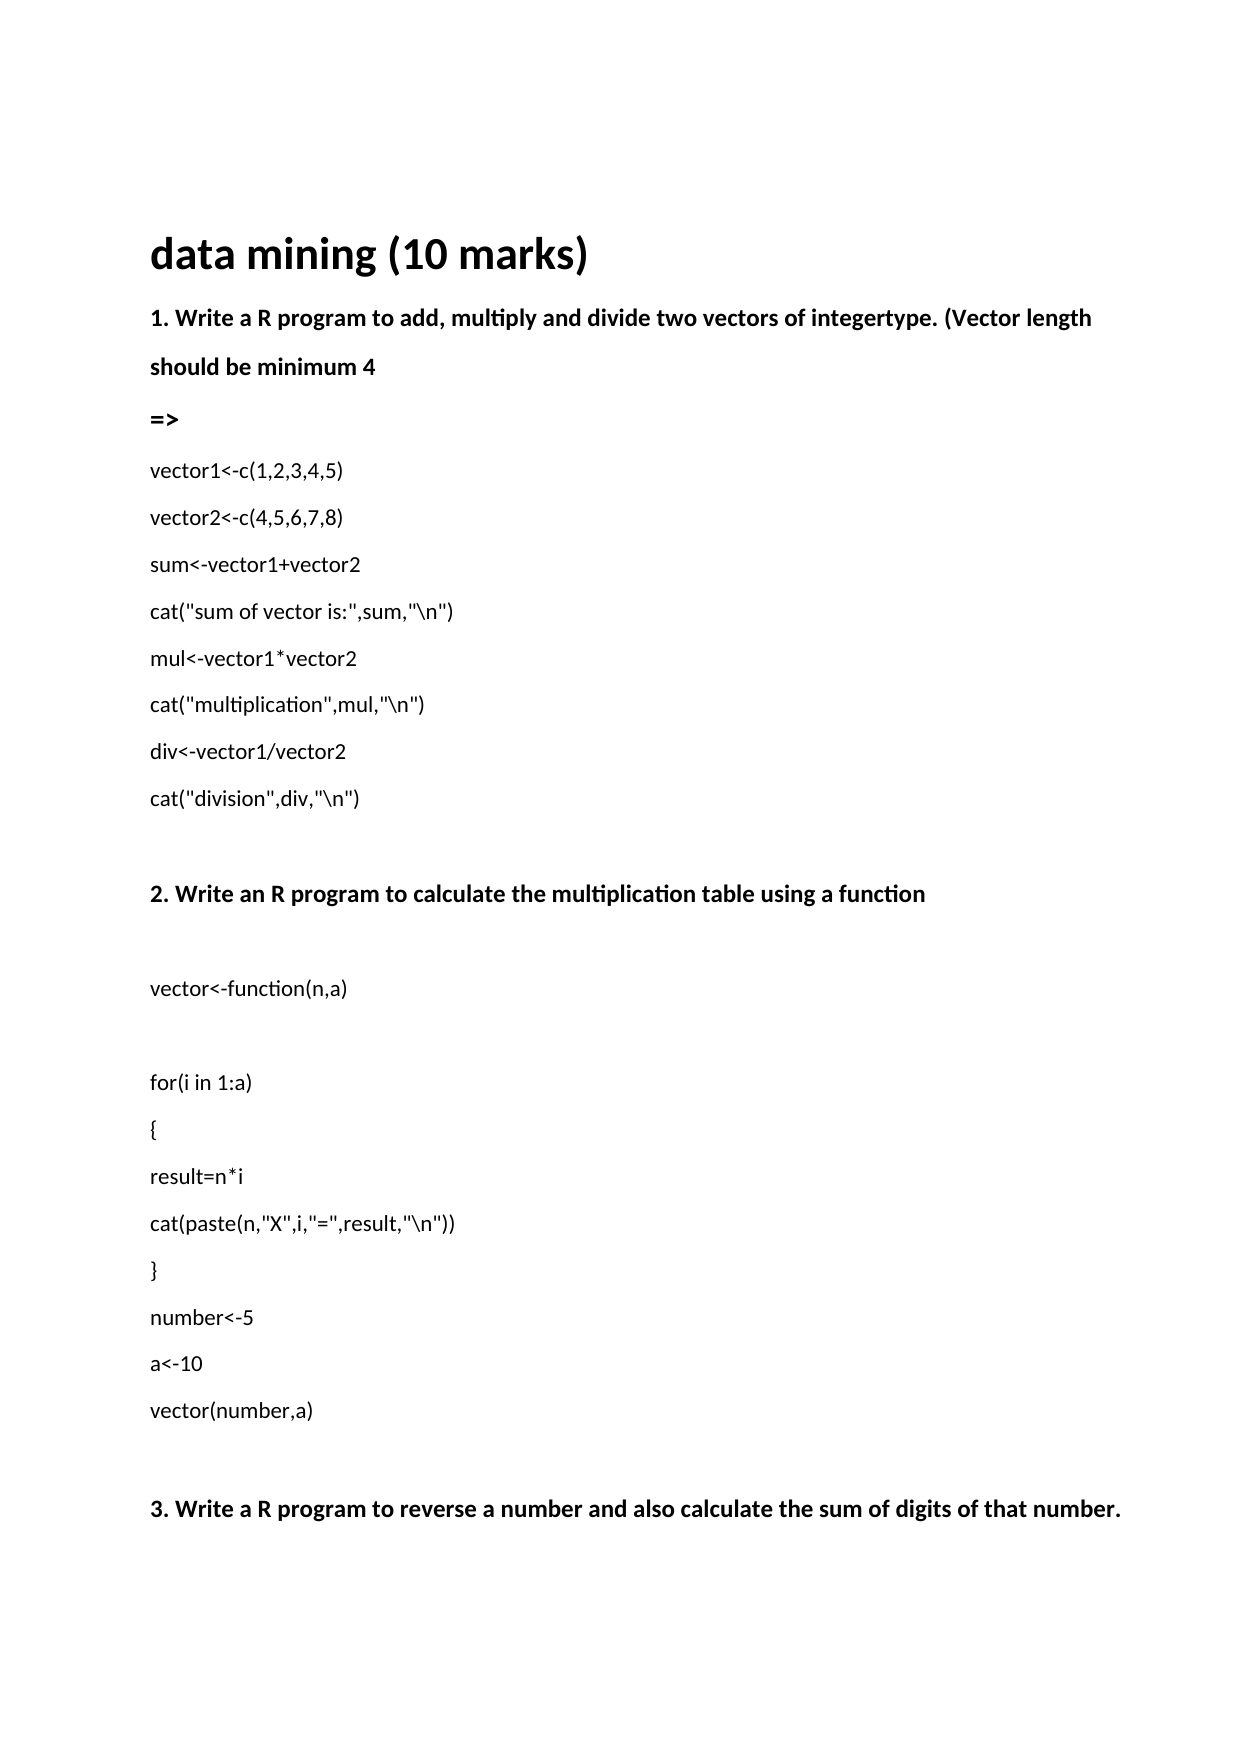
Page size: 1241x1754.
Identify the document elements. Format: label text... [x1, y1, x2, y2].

text sum<-vector1+vector2 [150, 550, 1235, 578]
text should be minimum 4 [150, 352, 1235, 382]
text result=n*i [150, 1162, 1235, 1190]
text number<-5 [150, 1303, 1235, 1331]
text { [150, 1115, 1235, 1143]
text a<-10 [150, 1349, 1235, 1378]
text 1. Write a R program to add, multiply and divide two vectors of integertype. (Vector length [150, 302, 1235, 332]
text vector(number,a) [150, 1396, 1235, 1424]
text cat(paste(n,"X",i,"=",result,"\n")) [150, 1209, 1235, 1237]
text div<-vector1/vector2 [150, 737, 1235, 766]
text 2. Write an R program to calculate the multiplication table using a function [150, 878, 1235, 909]
text vector<-function(n,a) [150, 974, 1235, 1003]
text cat("sum of vector is:",sum,"\n") [150, 597, 1235, 625]
text 3. Write a R program to reverse a number and also calculate the sum of digits of that number. [150, 1493, 1235, 1523]
text => [150, 401, 1235, 437]
text cat("division",div,"\n") [150, 784, 1235, 812]
text } [150, 1256, 1235, 1284]
text vector1<-c(1,2,3,4,5) [150, 456, 1235, 484]
text vector2<-c(4,5,6,7,8) [150, 503, 1235, 531]
text cat("multiplication",mul,"\n") [150, 691, 1235, 719]
text for(i in 1:a) [150, 1068, 1235, 1096]
text mul<-vector1*vector2 [150, 644, 1235, 672]
text data mining (10 marks) [150, 225, 1235, 281]
